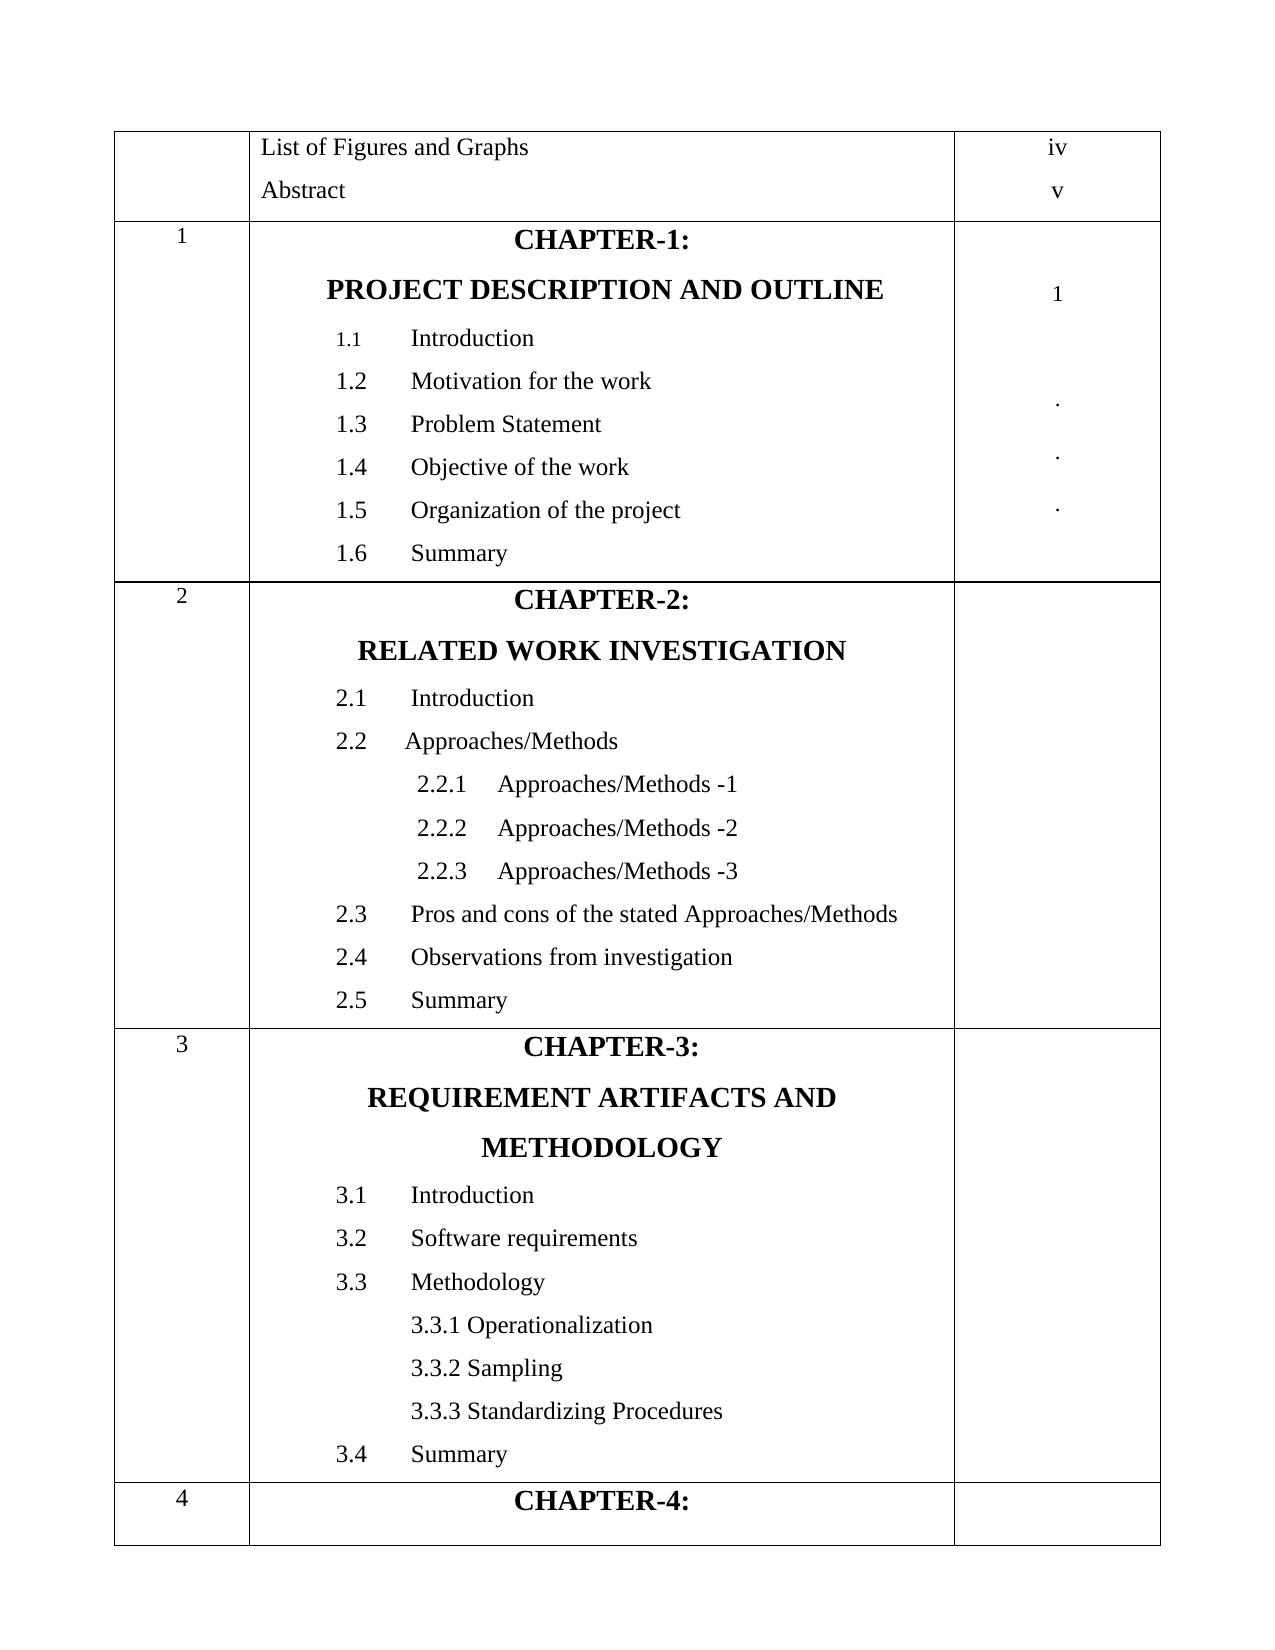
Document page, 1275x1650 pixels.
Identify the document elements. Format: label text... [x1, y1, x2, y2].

table_cell CHAPTER-3: REQUIREMENT ARTIFACTS AND METHODOLOGY 3.1 Introduction 3.2 Software requirements 3.3 Methodology 3.3.1 Operationalization 3.3.2 Sampling 3.3.3 Standardizing Procedures 3.4 Summary [250, 1029, 954, 1482]
table_cell 1 [115, 222, 249, 581]
table_cell 3 [115, 1029, 249, 1482]
table_cell CHAPTER-1: PROJECT DESCRIPTION AND OUTLINE Introduction 1.2 Motivation for the work 1.3 Problem Statement 1.4 Objective of the work 1.5 Organization of the project 1.6 Summary [250, 222, 954, 581]
table_cell 2 [115, 583, 249, 1028]
table_cell List of Figures and Graphs Abstract [250, 132, 954, 221]
table_cell CHAPTER-2: RELATED WORK INVESTIGATION 2.1 Introduction 2.2 Approaches/Methods 2.2.1 Approaches/Methods -1 2.2.2 Approaches/Methods -2 2.2.3 Approaches/Methods -3 2.3 Pros and cons of the stated Approaches/Methods 2.4 Observations from investigation 2.5 Summary [250, 583, 954, 1028]
table_cell [955, 1029, 1160, 1482]
table_cell 1 . . . [955, 222, 1160, 581]
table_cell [250, 1483, 954, 1545]
table_cell [955, 1483, 1160, 1545]
table_cell iv v [955, 132, 1160, 221]
table_cell [955, 583, 1160, 1028]
table_cell [115, 132, 249, 221]
table_cell 4 [115, 1483, 249, 1545]
